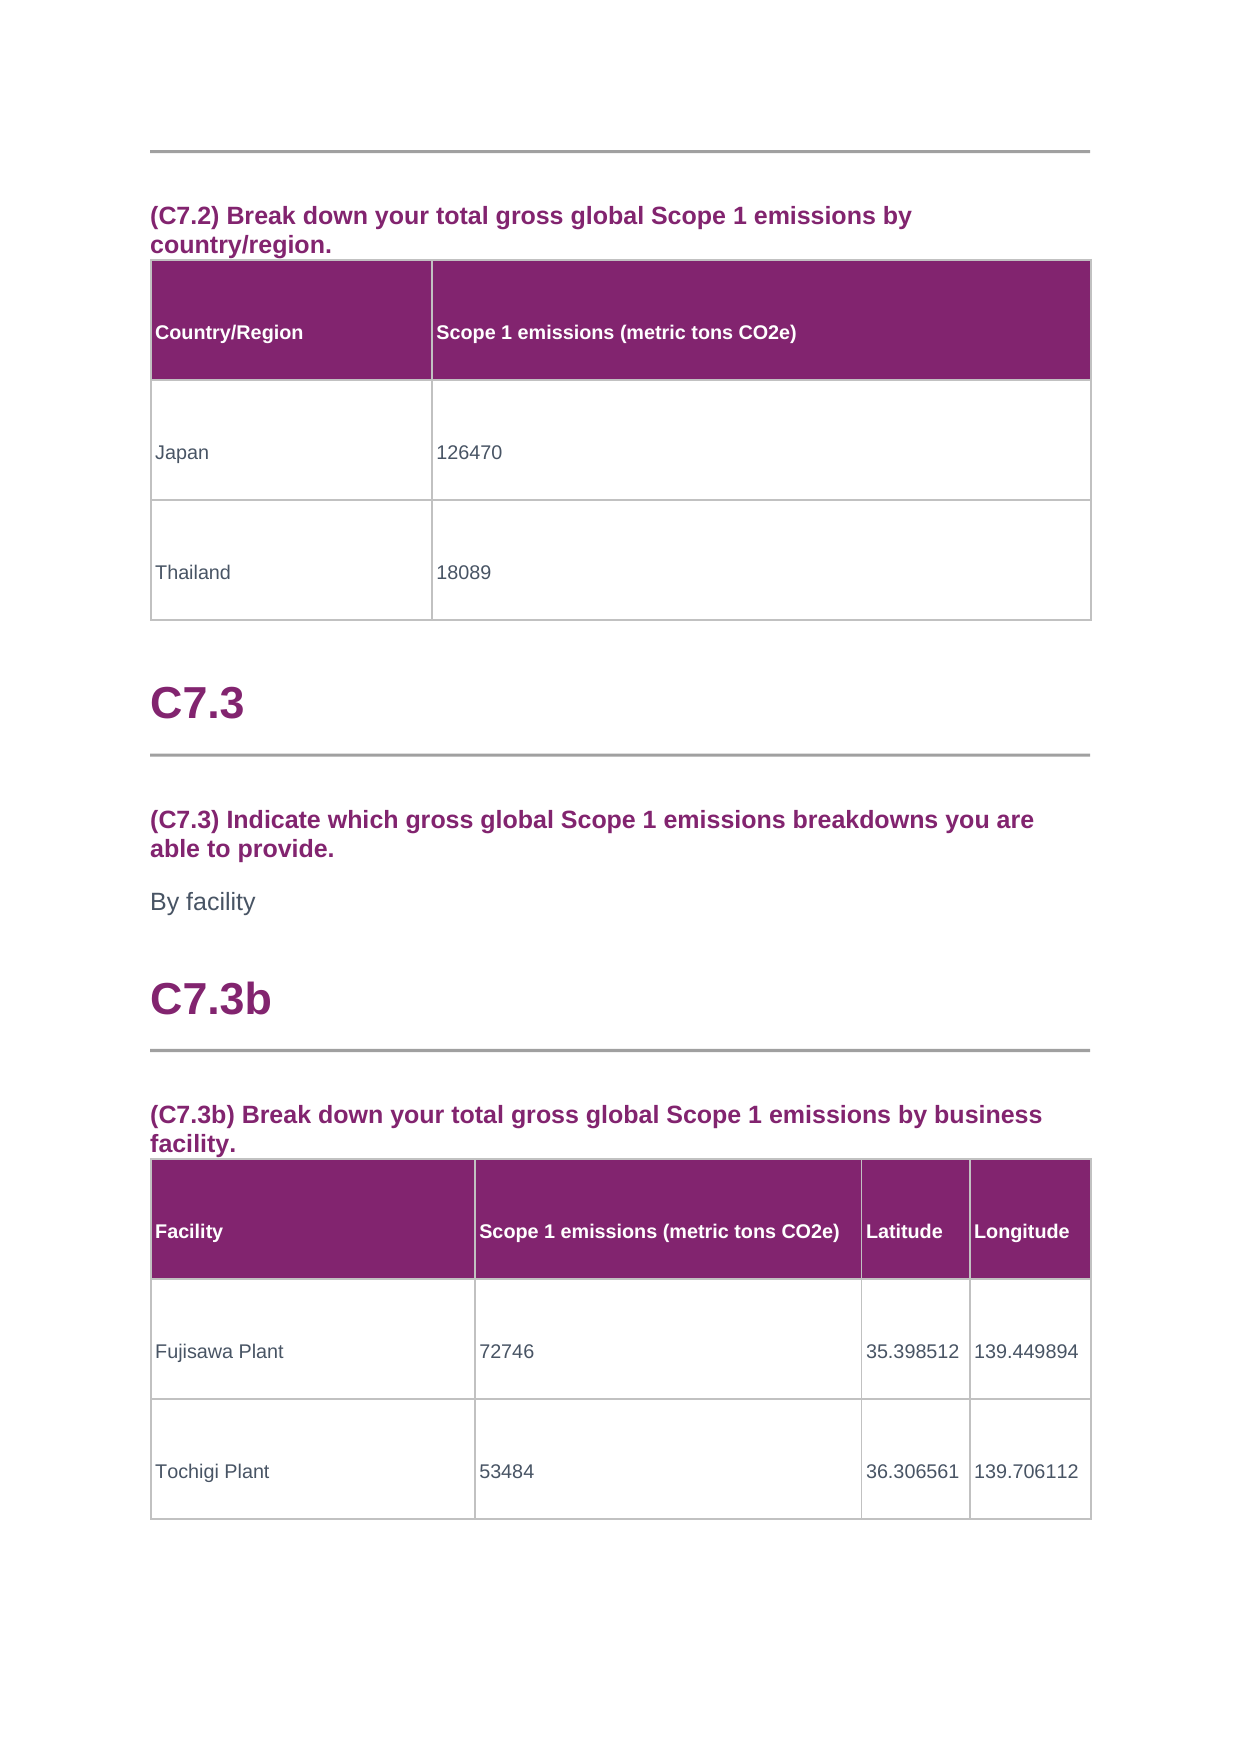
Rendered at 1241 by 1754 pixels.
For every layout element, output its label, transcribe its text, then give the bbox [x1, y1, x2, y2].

table_cell Tochigi Plant [152, 1400, 474, 1518]
table_header Longitude [971, 1160, 1090, 1278]
text By facility [150, 887, 1090, 916]
table_cell 139.706112 [971, 1400, 1090, 1518]
table_cell 53484 [476, 1400, 861, 1518]
table_cell 139.449894 [971, 1280, 1090, 1398]
subtitle C7.3b [150, 916, 1090, 1024]
table_cell 35.398512 [862, 1280, 969, 1398]
table_header Facility [152, 1160, 474, 1278]
subtitle (C7.3b) Break down your total gross global Scope 1 emissions by business facility. [150, 1100, 1090, 1158]
subtitle (C7.3) Indicate which gross global Scope 1 emissions breakdowns you are able to provide. [150, 805, 1090, 862]
table_header Country/Region [152, 261, 431, 379]
table_cell Fujisawa Plant [152, 1280, 474, 1398]
table_cell 72746 [476, 1280, 861, 1398]
table_header Scope 1 emissions (metric tons CO2e) [433, 261, 1090, 379]
table_header Scope 1 emissions (metric tons CO2e) [476, 1160, 861, 1278]
table_cell 126470 [433, 381, 1090, 499]
table_header Latitude [862, 1160, 969, 1278]
table_cell Japan [152, 381, 431, 499]
subtitle C7.3 [150, 621, 1090, 728]
subtitle (C7.2) Break down your total gross global Scope 1 emissions by country/region. [150, 201, 1090, 259]
table_cell 36.306561 [862, 1400, 969, 1518]
table_cell 18089 [433, 501, 1090, 619]
table_cell Thailand [152, 501, 431, 619]
